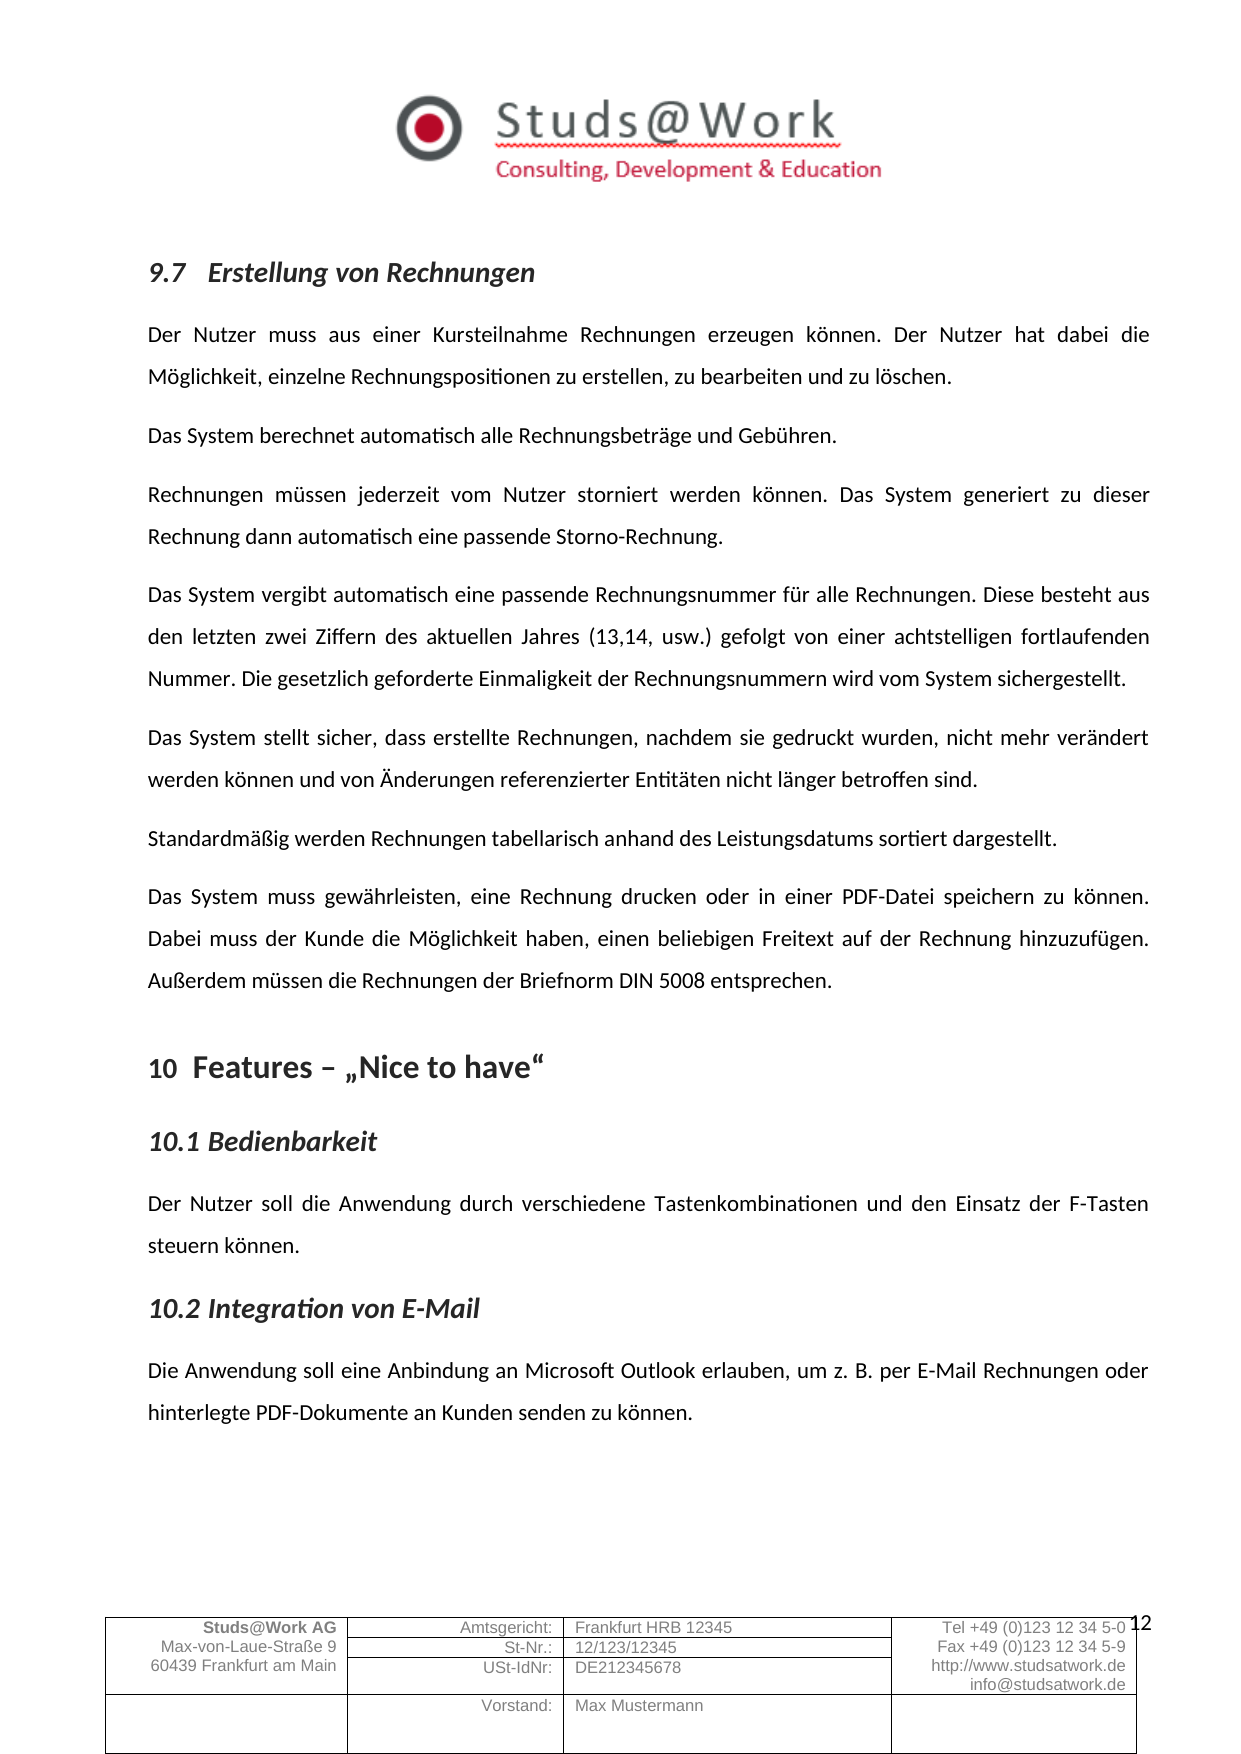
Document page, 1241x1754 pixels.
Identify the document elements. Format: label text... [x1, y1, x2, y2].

text Das System stellt sicher, dass erstellte Rechnungen, nachdem sie gedruckt wurden, nicht mehr verändert werden können und von Änderungen referenzierter Entitäten nicht länger betroffen sind. [148, 723, 1152, 793]
subtitle Integration von E-Mail [148, 1290, 1152, 1326]
subtitle Erstellung von Rechnungen [148, 254, 1152, 290]
text Der Nutzer muss aus einer Kursteilnahme Rechnungen erzeugen können. Der Nutzer hat dabei die Möglichkeit, einzelne Rechnungspositionen zu erstellen, zu bearbeiten und zu löschen. [148, 321, 1152, 391]
text Die Anwendung soll eine Anbindung an Microsoft Outlook erlauben, um z. B. per E-Mail Rechnungen oder hinterlegte PDF-Dokumente an Kunden senden zu können. [148, 1356, 1152, 1426]
text Der Nutzer soll die Anwendung durch verschiedene Tastenkombinationen und den Einsatz der F-Tasten steuern können. [148, 1189, 1152, 1259]
subtitle Bedienbarkeit [148, 1123, 1152, 1159]
text Das System muss gewährleisten, eine Rechnung drucken oder in einer PDF-Datei speichern zu können. Dabei muss der Kunde die Möglichkeit haben, einen beliebigen Freitext auf der Rechnung hinzuzufügen. Außerdem müssen die Rechnungen der Briefnorm DIN 5008 entsprechen. [148, 882, 1152, 994]
picture [385, 73, 914, 193]
text Das System berechnet automatisch alle Rechnungsbeträge und Gebühren. [148, 421, 1152, 449]
text Rechnungen müssen jederzeit vom Nutzer storniert werden können. Das System generiert zu dieser Rechnung dann automatisch eine passende Storno-Rechnung. [148, 480, 1152, 550]
subtitle Features – „Nice to have“ [148, 1046, 1152, 1086]
text Das System vergibt automatisch eine passende Rechnungsnummer für alle Rechnungen. Diese besteht aus den letzten zwei Ziffern des aktuellen Jahres (13,14, usw.) gefolgt von einer achtstelligen fortlaufenden Nummer. Die gesetzlich geforderte Einmaligkeit der Rechnungsnummern wird vom System sichergestellt. [148, 580, 1152, 692]
text Standardmäßig werden Rechnungen tabellarisch anhand des Leistungsdatums sortiert dargestellt. [148, 824, 1152, 852]
